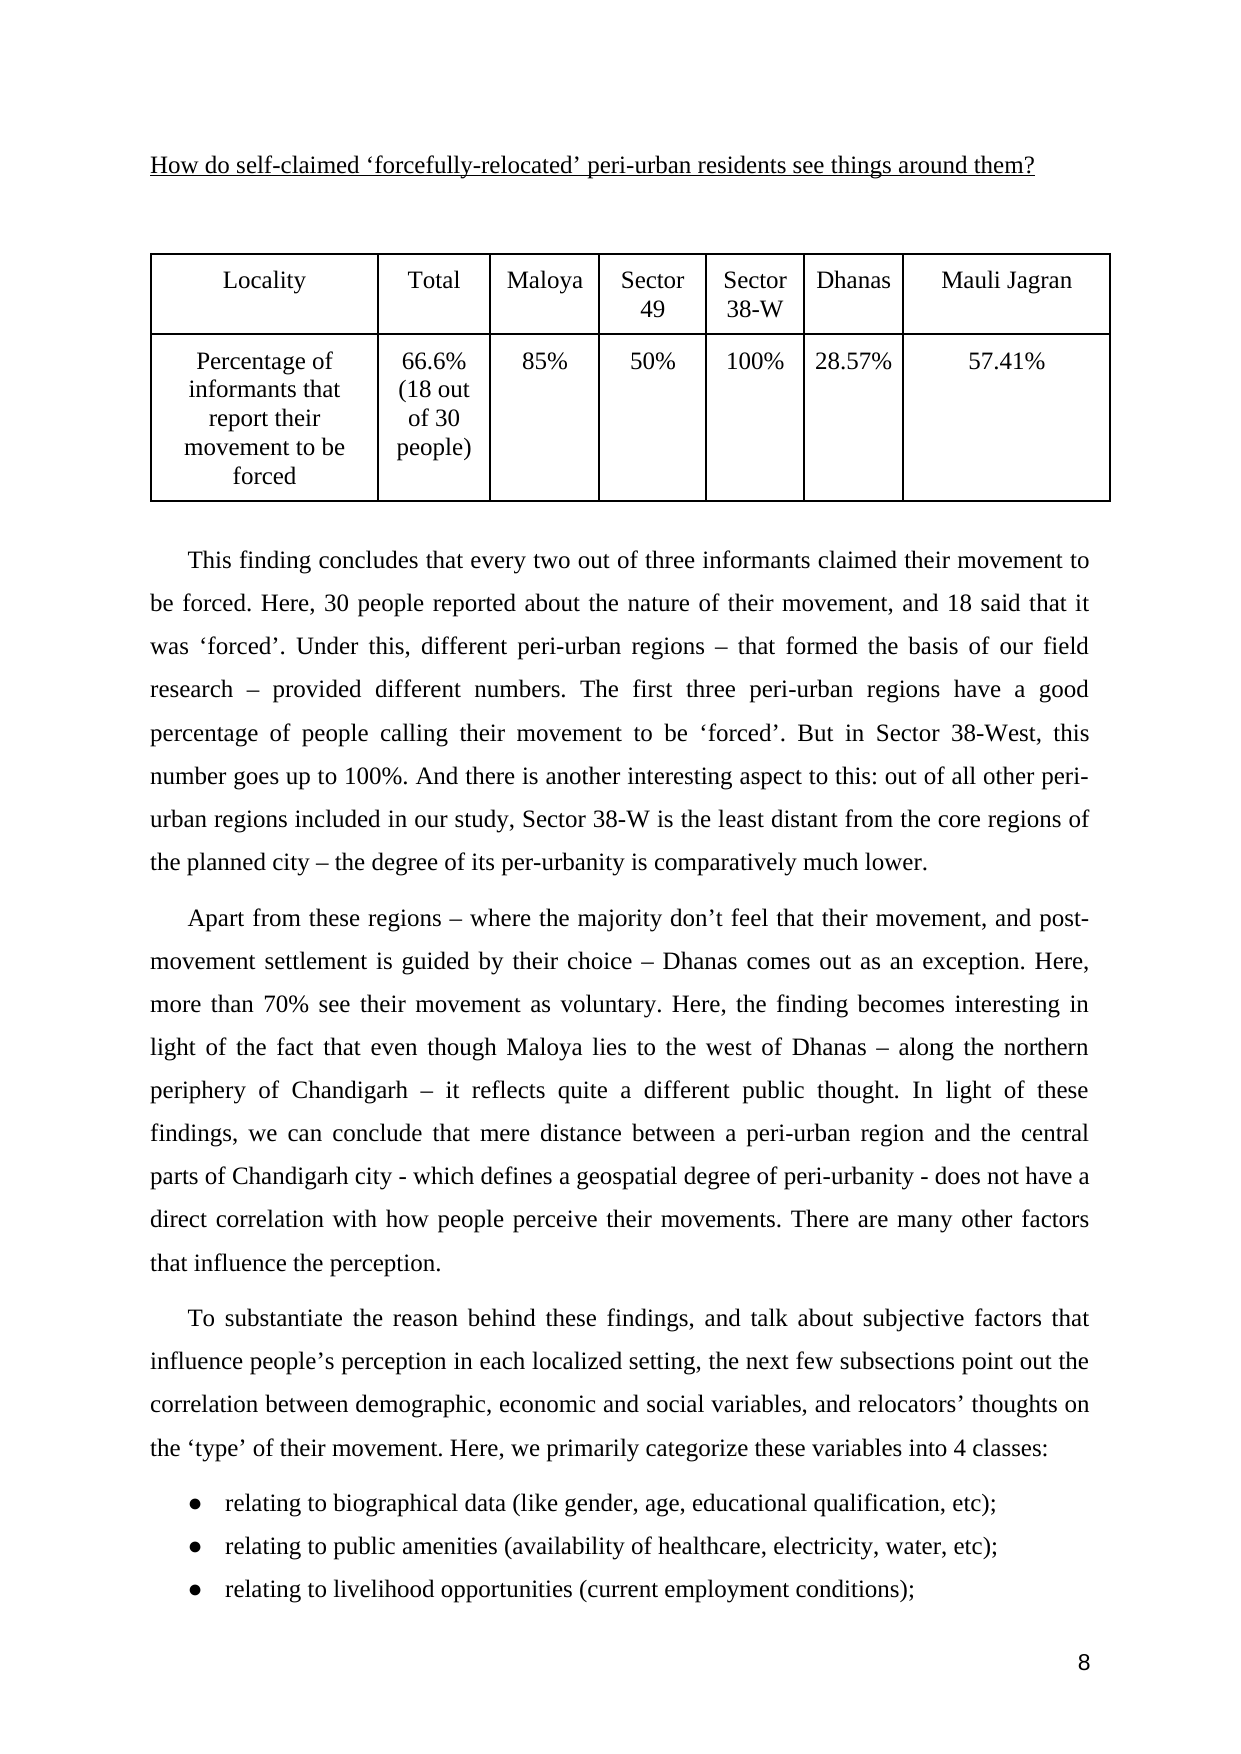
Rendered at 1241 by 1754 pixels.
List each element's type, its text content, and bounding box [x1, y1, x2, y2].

list relating to public amenities (availability of healthcare, electricity, water, etc); [187, 1531, 1090, 1560]
table_cell 85% [491, 335, 598, 500]
table_header Mauli Jagran [904, 255, 1109, 333]
table_header Maloya [491, 255, 598, 333]
text To substantiate the reason behind these findings, and talk about subjective factors that influence people’s perception in each localized setting, the next few subsections point out the correlation between demographic, economic and social variables, and relocators’ thoughts on the ‘type’ of their movement. Here, we primarily categorize these variables into 4 classes: [150, 1303, 1090, 1461]
table_cell 66.6% (18 out of 30 people) [379, 335, 489, 500]
list relating to biographical data (like gender, age, educational qualification, etc); [187, 1488, 1090, 1517]
table_header Sector 38-W [707, 255, 803, 333]
list relating to livelihood opportunities (current employment conditions); [187, 1574, 1090, 1603]
table_cell Percentage of informants that report their movement to be forced [152, 335, 377, 500]
table_header Sector 49 [600, 255, 705, 333]
table_cell 28.57% [805, 335, 902, 500]
table_cell 100% [707, 335, 803, 500]
text Apart from these regions – where the majority don’t feel that their movement, and post-movement settlement is guided by their choice – Dhanas comes out as an exception. Here, more than 70% see their movement as voluntary. Here, the finding becomes interesting in light of the fact that even though Maloya lies to the west of Dhanas – along the northern periphery of Chandigarh – it reflects quite a different public thought. In light of these findings, we can conclude that mere distance between a peri-urban region and the central parts of Chandigarh city - which defines a geospatial degree of peri-urbanity - does not have a direct correlation with how people perceive their movements. There are many other factors that influence the perception. [150, 903, 1090, 1276]
table_cell 50% [600, 335, 705, 500]
table_header Total [379, 255, 489, 333]
text This finding concludes that every two out of three informants claimed their movement to be forced. Here, 30 people reported about the nature of their movement, and 18 said that it was ‘forced’. Under this, different peri-urban regions – that formed the basis of our field research – provided different numbers. The first three peri-urban regions have a good percentage of people calling their movement to be ‘forced’. But in Sector 38-West, this number goes up to 100%. And there is another interesting aspect to this: out of all other peri-urban regions included in our study, Sector 38-W is the least distant from the core regions of the planned city – the degree of its per-urbanity is comparatively much lower. [150, 545, 1090, 876]
table_header Dhanas [805, 255, 902, 333]
subtitle How do self-claimed ‘forcefully-relocated’ peri-urban residents see things around them? [150, 150, 1090, 179]
table_cell 57.41% [904, 335, 1109, 500]
table_header Locality [152, 255, 377, 333]
